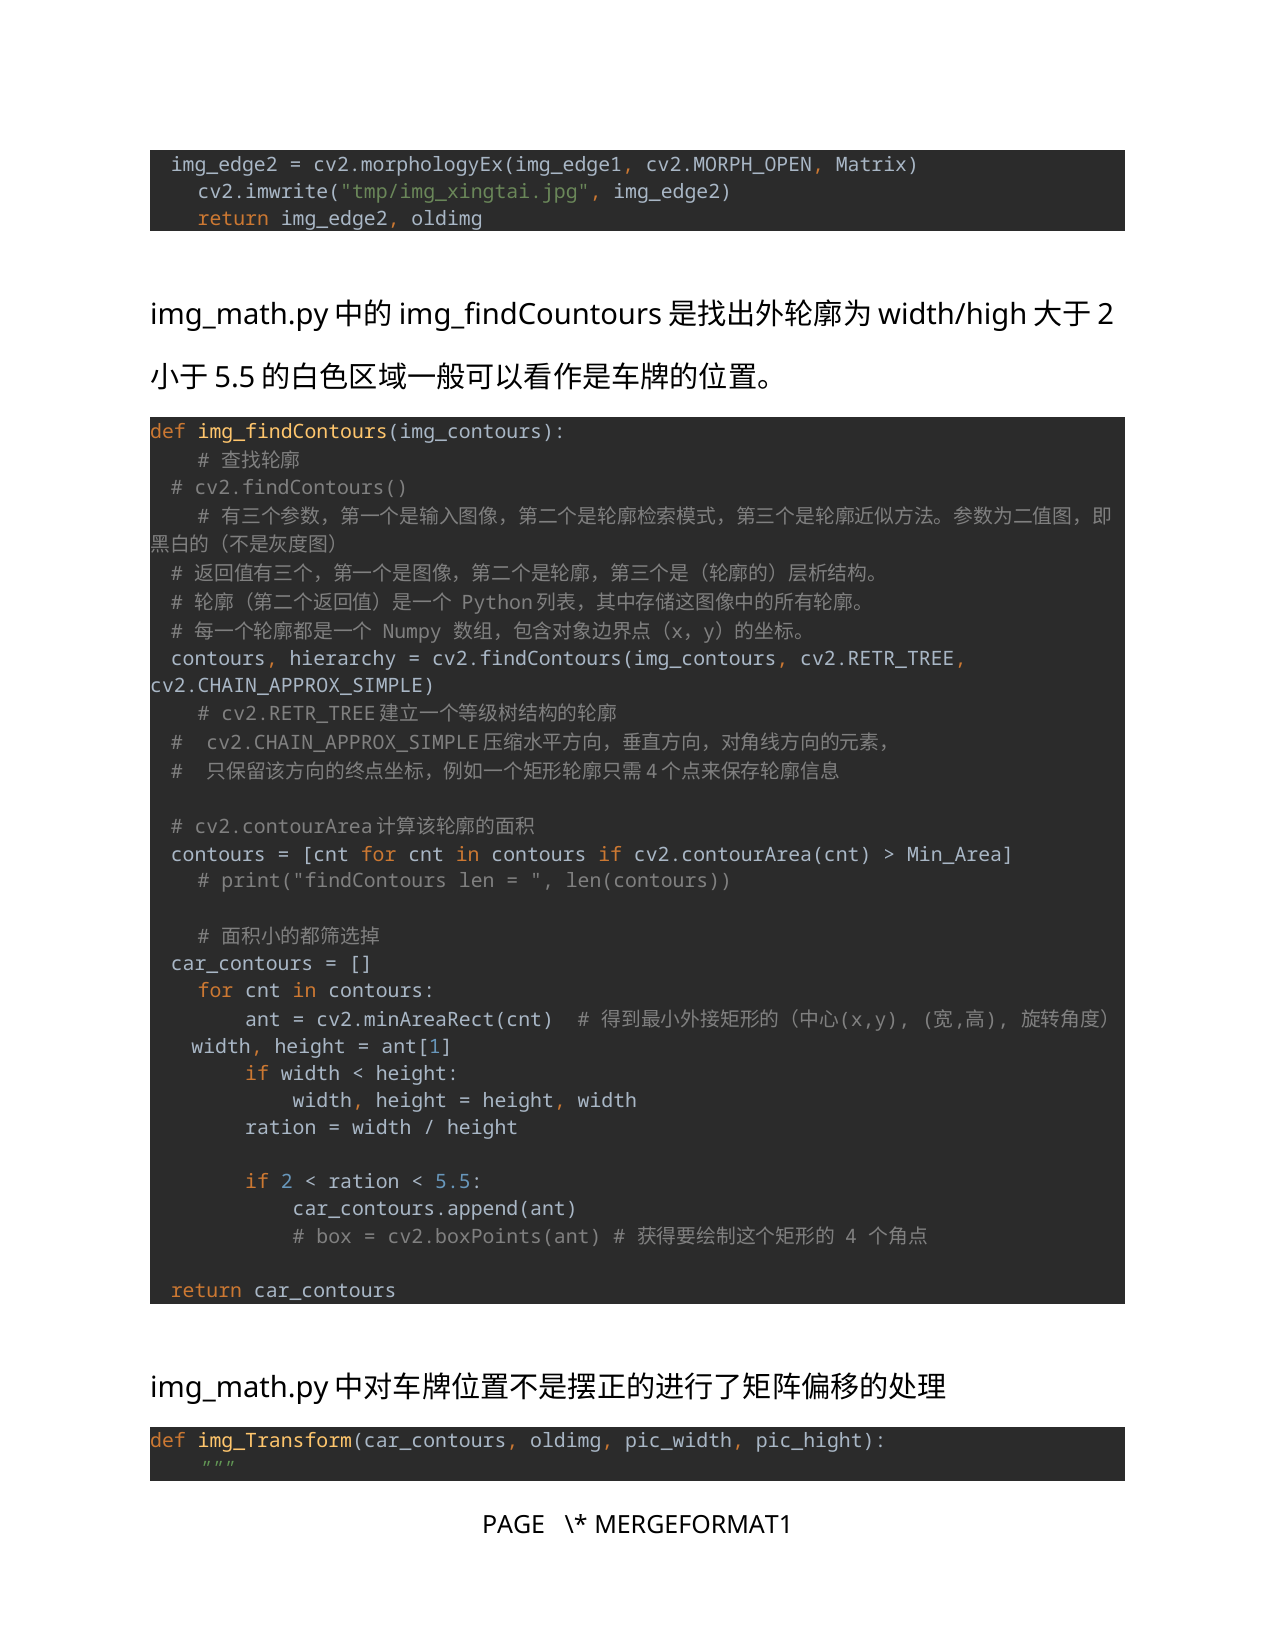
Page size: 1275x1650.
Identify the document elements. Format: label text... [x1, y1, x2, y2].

text img_math.py中的img_findCountours是找出外轮廓为width/high大于2小于5.5的白色区域一般可以看作是车牌的位置。 [150, 290, 1125, 396]
text def img_findContours(img_contours): # 查找轮廓 # cv2.findContours() # 有三个参数，第一个是输入图像，第二个是轮廓检索模式，第三个是轮廓近似方法。参数为二值图，即黑白的（不是灰度图） # 返回值有三个，第一个是图像，第二个是轮廓，第三个是（轮廓的）层析结构。 # 轮廓（第二个返回值）是一个 Python列表，其中存储这图像中的所有轮廓。 # 每一个轮廓都是一个 Numpy 数组，包含对象边界点（x，y）的坐标。 contours, hierarchy = cv2.findContours(img_contours, cv2.RETR_TREE, cv2.CHAIN_APPROX_SIMPLE) # cv2.RETR_TREE建立一个等级树结构的轮廓 # cv2.CHAIN_APPROX_SIMPLE压缩水平方向，垂直方向，对角线方向的元素， # 只保留该方向的终点坐标，例如一个矩形轮廓只需4个点来保存轮廓信息 # cv2.contourArea计算该轮廓的面积 contours = [cnt for cnt in contours if cv2.contourArea(cnt) > Min_Area] # print("findContours len = ", len(contours)) # 面积小的都筛选掉 car_contours = [] for cnt in contours: ant = cv2.minAreaRect(cnt) # 得到最小外接矩形的（中心(x,y), (宽,高), 旋转角度） width, height = ant[1] if width < height: width, height = height, width ration = width / height if 2 < ration < 5.5: car_contours.append(ant) # box = cv2.boxPoints(ant) # 获得要绘制这个矩形的 4 个角点 return car_contours [150, 417, 1125, 1304]
text img_math.py中对车牌位置不是摆正的进行了矩阵偏移的处理 [150, 1363, 1125, 1406]
